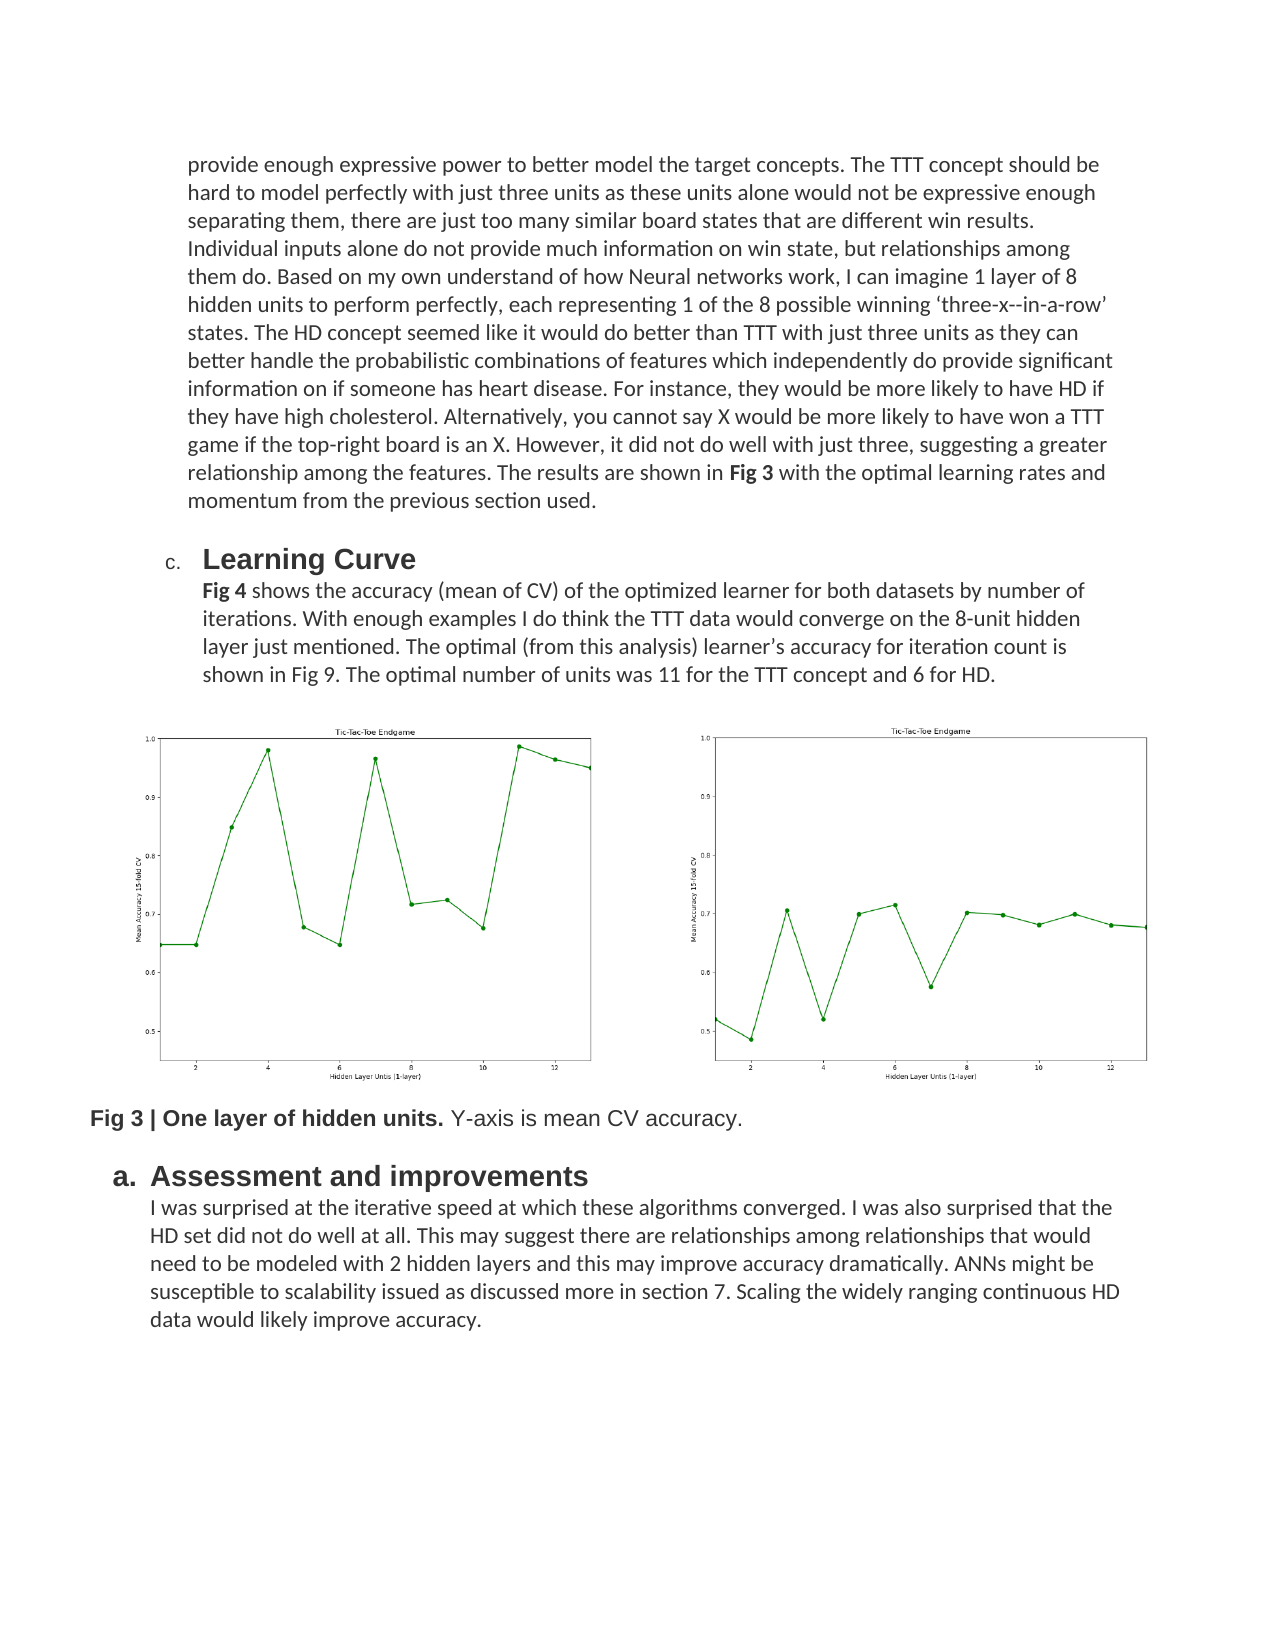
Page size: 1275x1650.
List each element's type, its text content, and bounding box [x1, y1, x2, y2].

picture [90, 687, 1202, 1105]
list I was surprised at the iterative speed at which these algorithms converged. I was also surprised that the HD set did not do well at all. This may suggest there are relationships among relationships that would need to be modeled with 2 hidden layers and this may improve accuracy dramatically. ANNs might be susceptible to scalability issued as discussed more in section 7. Scaling the widely ranging continuous HD data would likely improve accuracy. [150, 1193, 1125, 1333]
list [150, 150, 1125, 542]
list Learning Curve Fig 4 shows the accuracy (mean of CV) of the optimized learner for both datasets by number of iterations. With enough examples I do think the TTT data would converge on the 8-unit hidden layer just mentioned. The optimal (from this analysis) learner’s accuracy for iteration count is shown in Fig 9. The optimal number of units was 11 for the TTT concept and 6 for HD. [165, 542, 1125, 688]
list Assessment and improvements [112, 1159, 1125, 1193]
